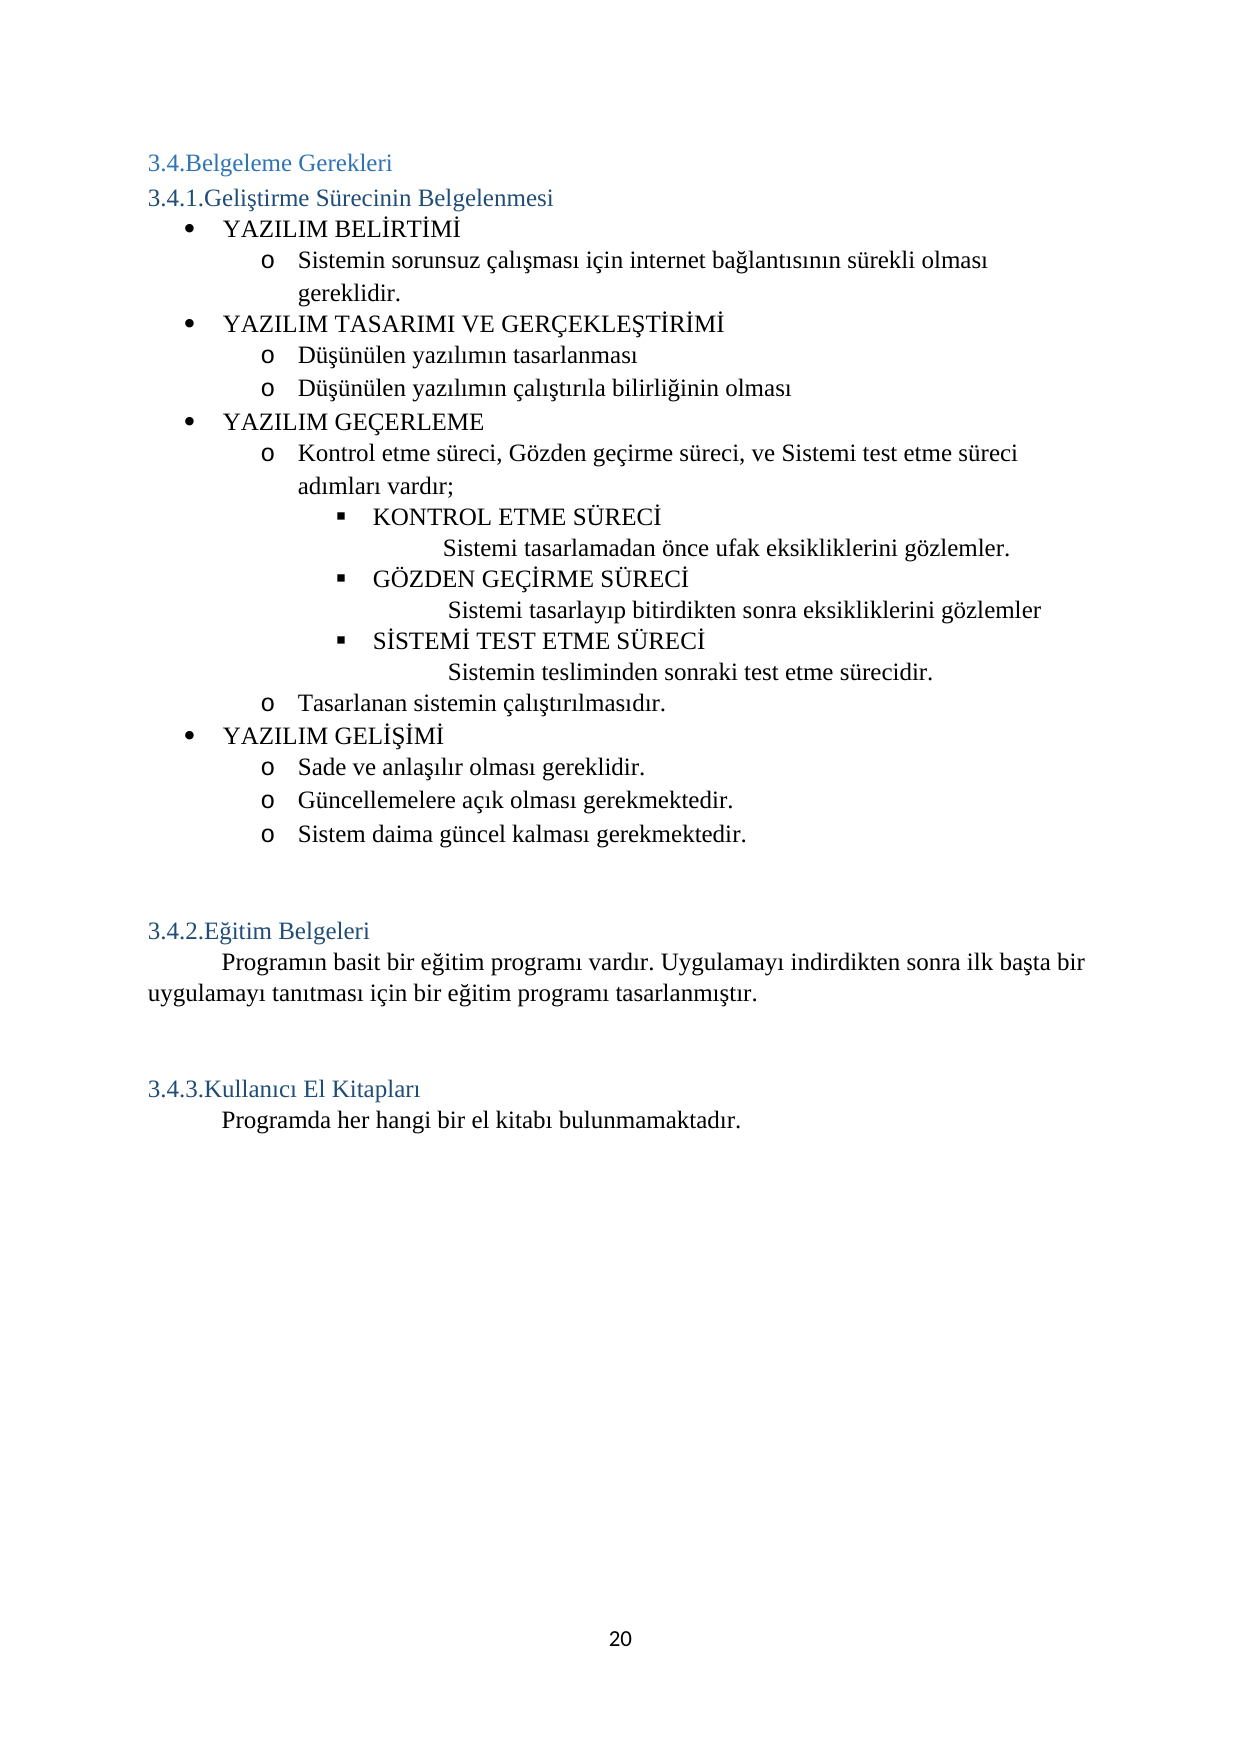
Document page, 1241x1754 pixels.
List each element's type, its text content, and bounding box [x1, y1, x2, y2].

list YAZILIM BELİRTİMİ [185, 214, 1093, 243]
subtitle 3.4.Belgeleme Gerekleri [148, 148, 1093, 176]
text Programın basit bir eğitim programı vardır. Uygulamayı indirdikten sonra ilk başta bir uygulamayı tanıtması için bir eğitim programı tasarlanmıştır. [148, 947, 1093, 1007]
list Düşünülen yazılımın çalıştırıla bilirliğinin olması [260, 373, 1093, 404]
list Düşünülen yazılımın tasarlanması [260, 340, 1093, 371]
list KONTROL ETME SÜRECİ [335, 502, 1093, 531]
list Sistemi tasarlamadan önce ufak eksikliklerini gözlemler. [370, 533, 1093, 562]
subtitle 3.4.3.Kullanıcı El Kitapları [148, 1074, 1093, 1103]
list Kontrol etme süreci, Gözden geçirme süreci, ve Sistemi test etme süreci adımları vardır; [260, 438, 1093, 499]
list Sistemi tasarlayıp bitirdikten sonra eksikliklerini gözlemler [448, 595, 1093, 624]
list Tasarlanan sistemin çalıştırılmasıdır. [260, 688, 1093, 719]
list YAZILIM TASARIMI VE GERÇEKLEŞTİRİMİ [185, 309, 1093, 338]
list YAZILIM GEÇERLEME [185, 407, 1093, 435]
list YAZILIM GELİŞİMİ [185, 721, 1093, 750]
text Programda her hangi bir el kitabı bulunmamaktadır. [148, 1105, 1093, 1134]
list Sistem daima güncel kalması gerekmektedir. [260, 819, 1093, 849]
list Sistemin tesliminden sonraki test etme sürecidir. [448, 657, 1093, 686]
subtitle 3.4.1.Geliştirme Sürecinin Belgelenmesi [148, 183, 1093, 212]
subtitle 3.4.2.Eğitim Belgeleri [148, 916, 1093, 945]
list Sistemin sorunsuz çalışması için internet bağlantısının sürekli olması gereklidir. [260, 245, 1093, 307]
list SİSTEMİ TEST ETME SÜRECİ [335, 626, 1093, 655]
list Sade ve anlaşılır olması gereklidir. [260, 752, 1093, 783]
list Güncellemelere açık olması gerekmektedir. [260, 786, 1093, 816]
list GÖZDEN GEÇİRME SÜRECİ [335, 564, 1093, 593]
